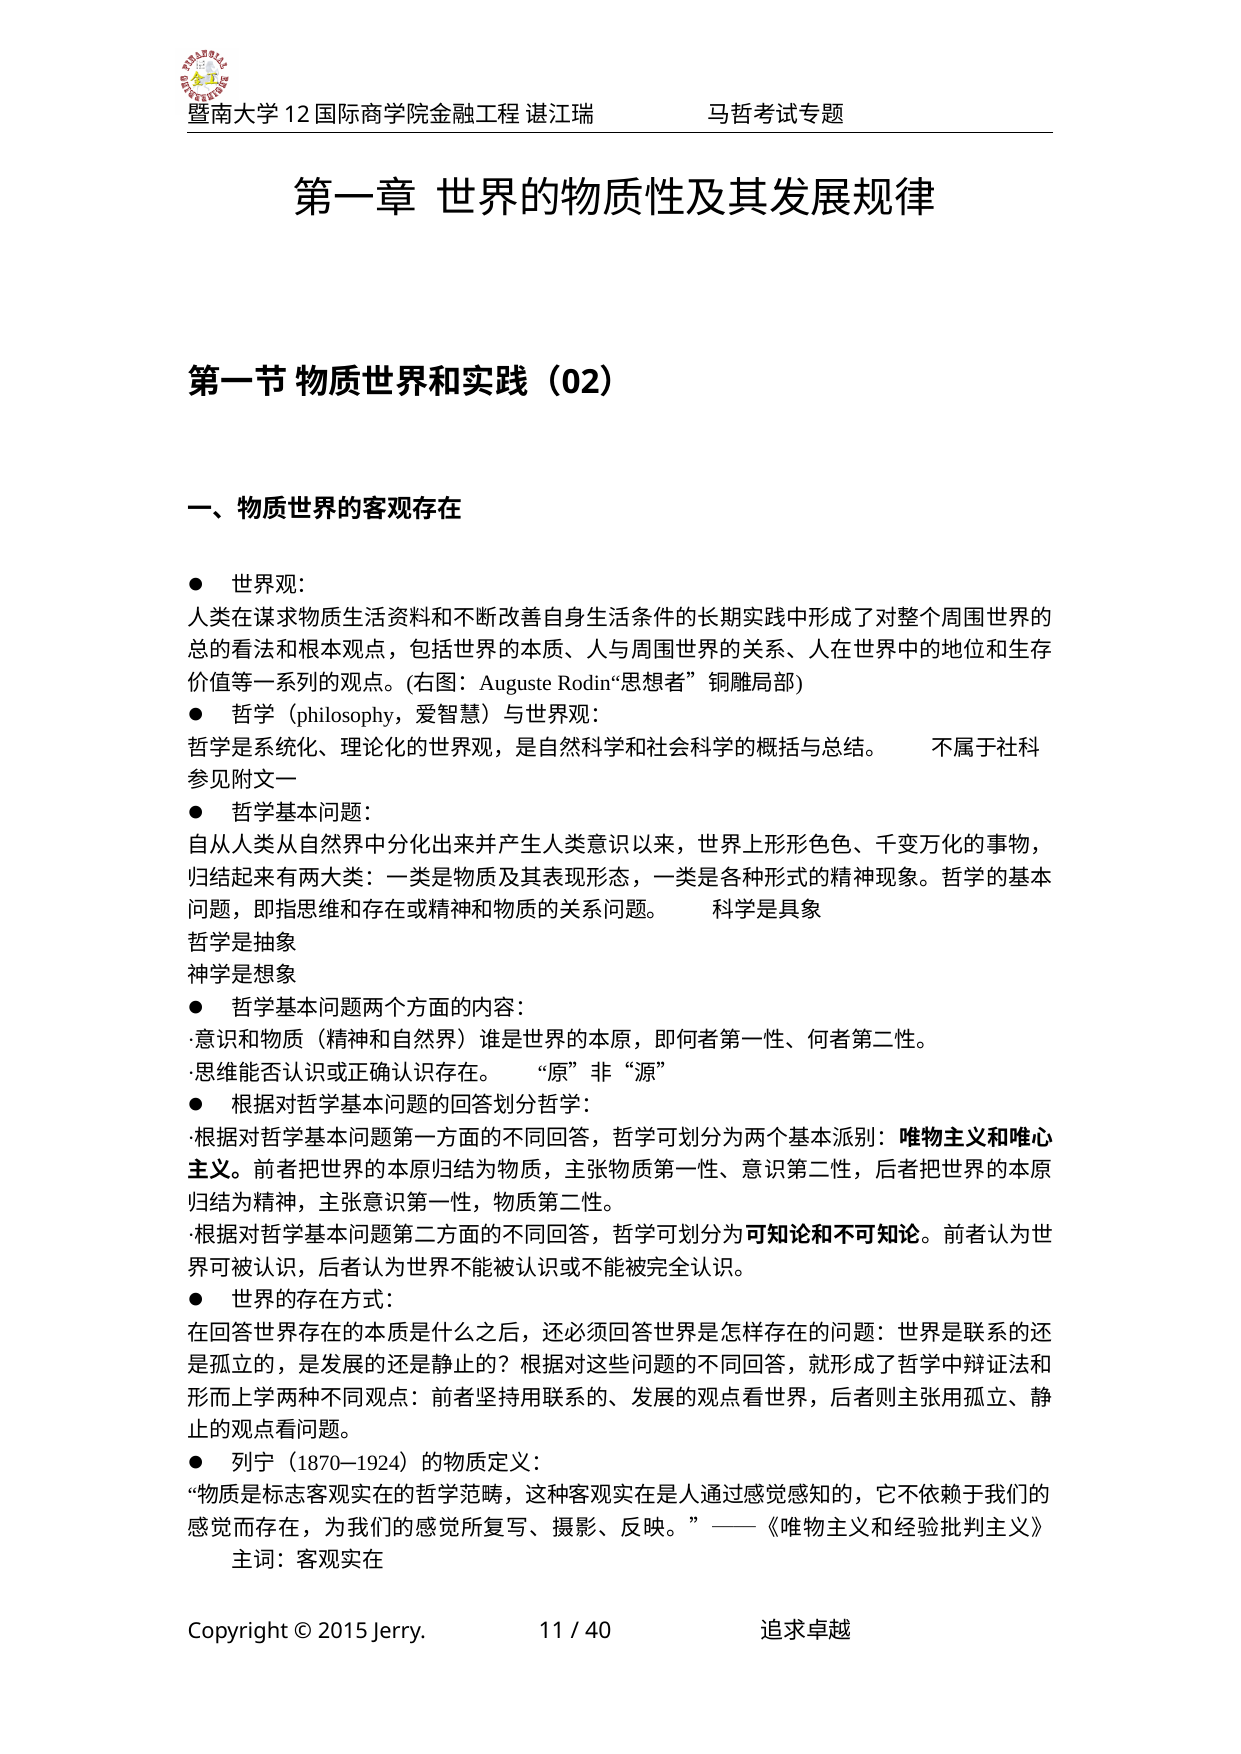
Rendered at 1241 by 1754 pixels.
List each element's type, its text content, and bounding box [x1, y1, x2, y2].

list 列宁（1870─1924）的物质定义： [187, 1444, 1053, 1477]
text 自从人类从自然界中分化出来并产生人类意识以来，世界上形形色色、千变万化的事物，归结起来有两大类：一类是物质及其表现形态，一类是各种形式的精神现象。哲学的基本问题，即指思维和存在或精神和物质的关系问题。 科学是具象 [187, 827, 1053, 924]
text “物质是标志客观实在的哲学范畴，这种客观实在是人通过感觉感知的，它不依赖于我们的感觉而存在，为我们的感觉所复写、摄影、反映。”──《唯物主义和经验批判主义》 主词：客观实在 [187, 1477, 1053, 1574]
subtitle 第一节 物质世界和实践（02） [187, 346, 1053, 411]
list 世界观： [187, 567, 1053, 599]
text ·根据对哲学基本问题第二方面的不同回答，哲学可划分为可知论和不可知论。前者认为世界可被认识，后者认为世界不能被认识或不能被完全认识。 [187, 1217, 1053, 1282]
list 根据对哲学基本问题的回答划分哲学： [187, 1087, 1053, 1119]
text 哲学是系统化、理论化的世界观，是自然科学和社会科学的概括与总结。 不属于社科 [187, 729, 1053, 762]
subtitle 第一章 世界的物质性及其发展规律 [187, 162, 1053, 227]
text ·根据对哲学基本问题第一方面的不同回答，哲学可划分为两个基本派别：唯物主义和唯心主义。前者把世界的本原归结为物质，主张物质第一性、意识第二性，后者把世界的本原归结为精神，主张意识第一性，物质第二性。 [187, 1119, 1053, 1217]
text 参见附文一 [187, 762, 1053, 794]
subtitle 一、物质世界的客观存在 [187, 474, 1053, 539]
list 哲学基本问题两个方面的内容： [187, 989, 1053, 1022]
text 神学是想象 [187, 957, 1053, 989]
text 人类在谋求物质生活资料和不断改善自身生活条件的长期实践中形成了对整个周围世界的总的看法和根本观点，包括世界的本质、人与周围世界的关系、人在世界中的地位和生存价值等一系列的观点。(右图：Auguste Rodin“思想者”铜雕局部) [187, 599, 1053, 697]
text 哲学是抽象 [187, 924, 1053, 957]
text ·思维能否认识或正确认识存在。 “原”非“源” [187, 1054, 1053, 1087]
list 世界的存在方式： [187, 1282, 1053, 1314]
text ·意识和物质（精神和自然界）谁是世界的本原，即何者第一性、何者第二性。 [187, 1022, 1053, 1054]
text 在回答世界存在的本质是什么之后，还必须回答世界是怎样存在的问题：世界是联系的还是孤立的，是发展的还是静止的？根据对这些问题的不同回答，就形成了哲学中辩证法和形而上学两种不同观点：前者坚持用联系的、发展的观点看世界，后者则主张用孤立、静止的观点看问题。 [187, 1314, 1053, 1444]
list 哲学基本问题： [187, 794, 1053, 827]
list 哲学（philosophy，爱智慧）与世界观： [187, 697, 1053, 729]
picture [175, 48, 239, 115]
